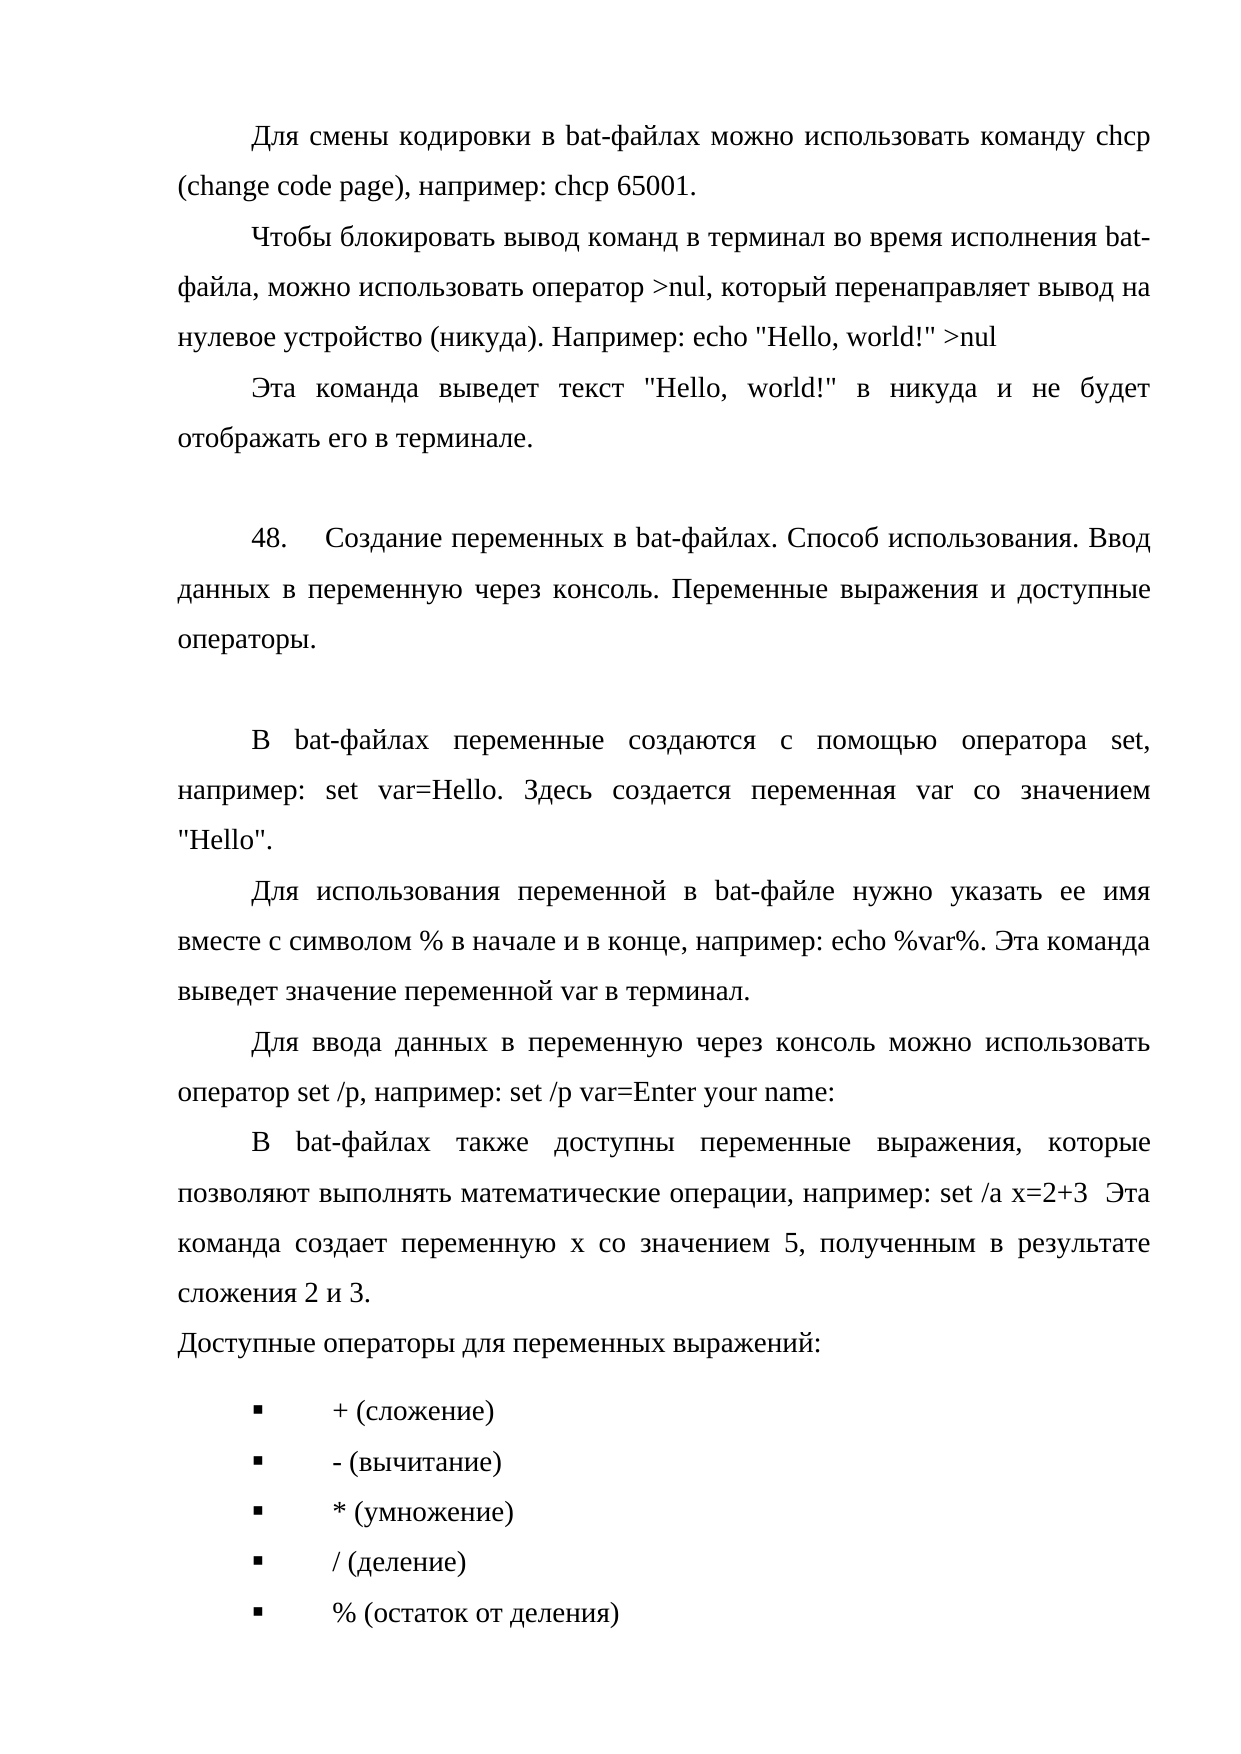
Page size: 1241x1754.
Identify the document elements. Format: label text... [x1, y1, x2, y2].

text Эта команда выведет текст "Hello, world!" в никуда и не будет отображать его в терминале. [177, 370, 1152, 453]
list + (сложение) [177, 1393, 1152, 1427]
text В bat-файлах переменные создаются с помощью оператора set, например: set var=Hello. Здесь создается переменная var со значением "Hello". [177, 722, 1152, 856]
list % (остаток от деления) [177, 1595, 1152, 1628]
list * (умножение) [177, 1494, 1152, 1528]
text Для использования переменной в bat-файле нужно указать ее имя вместе с символом % в начале и в конце, например: echo %var%. Эта команда выведет значение переменной var в терминал. [177, 873, 1152, 1007]
text Для ввода данных в переменную через консоль можно использовать оператор set /p, например: set /p var=Enter your name: [177, 1024, 1152, 1108]
text Чтобы блокировать вывод команд в терминал во время исполнения bat-файла, можно использовать оператор >nul, который перенаправляет вывод на нулевое устройство (никуда). Например: echo "Hello, world!" >nul [177, 219, 1152, 353]
text Для смены кодировки в bat-файлах можно использовать команду chcp (change code page), например: chcp 65001. [177, 118, 1152, 202]
list Создание переменных в bat-файлах. Способ использования. Ввод данных в переменную через консоль. Переменные выражения и доступные операторы. [177, 521, 1152, 655]
text Доступные операторы для переменных выражений: [177, 1326, 1152, 1359]
list - (вычитание) [177, 1444, 1152, 1477]
text В bat-файлах также доступны переменные выражения, которые позволяют выполнять математические операции, например: set /a x=2+3 Эта команда создает переменную x со значением 5, полученным в результате сложения 2 и 3. [177, 1124, 1152, 1309]
list / (деление) [177, 1544, 1152, 1578]
